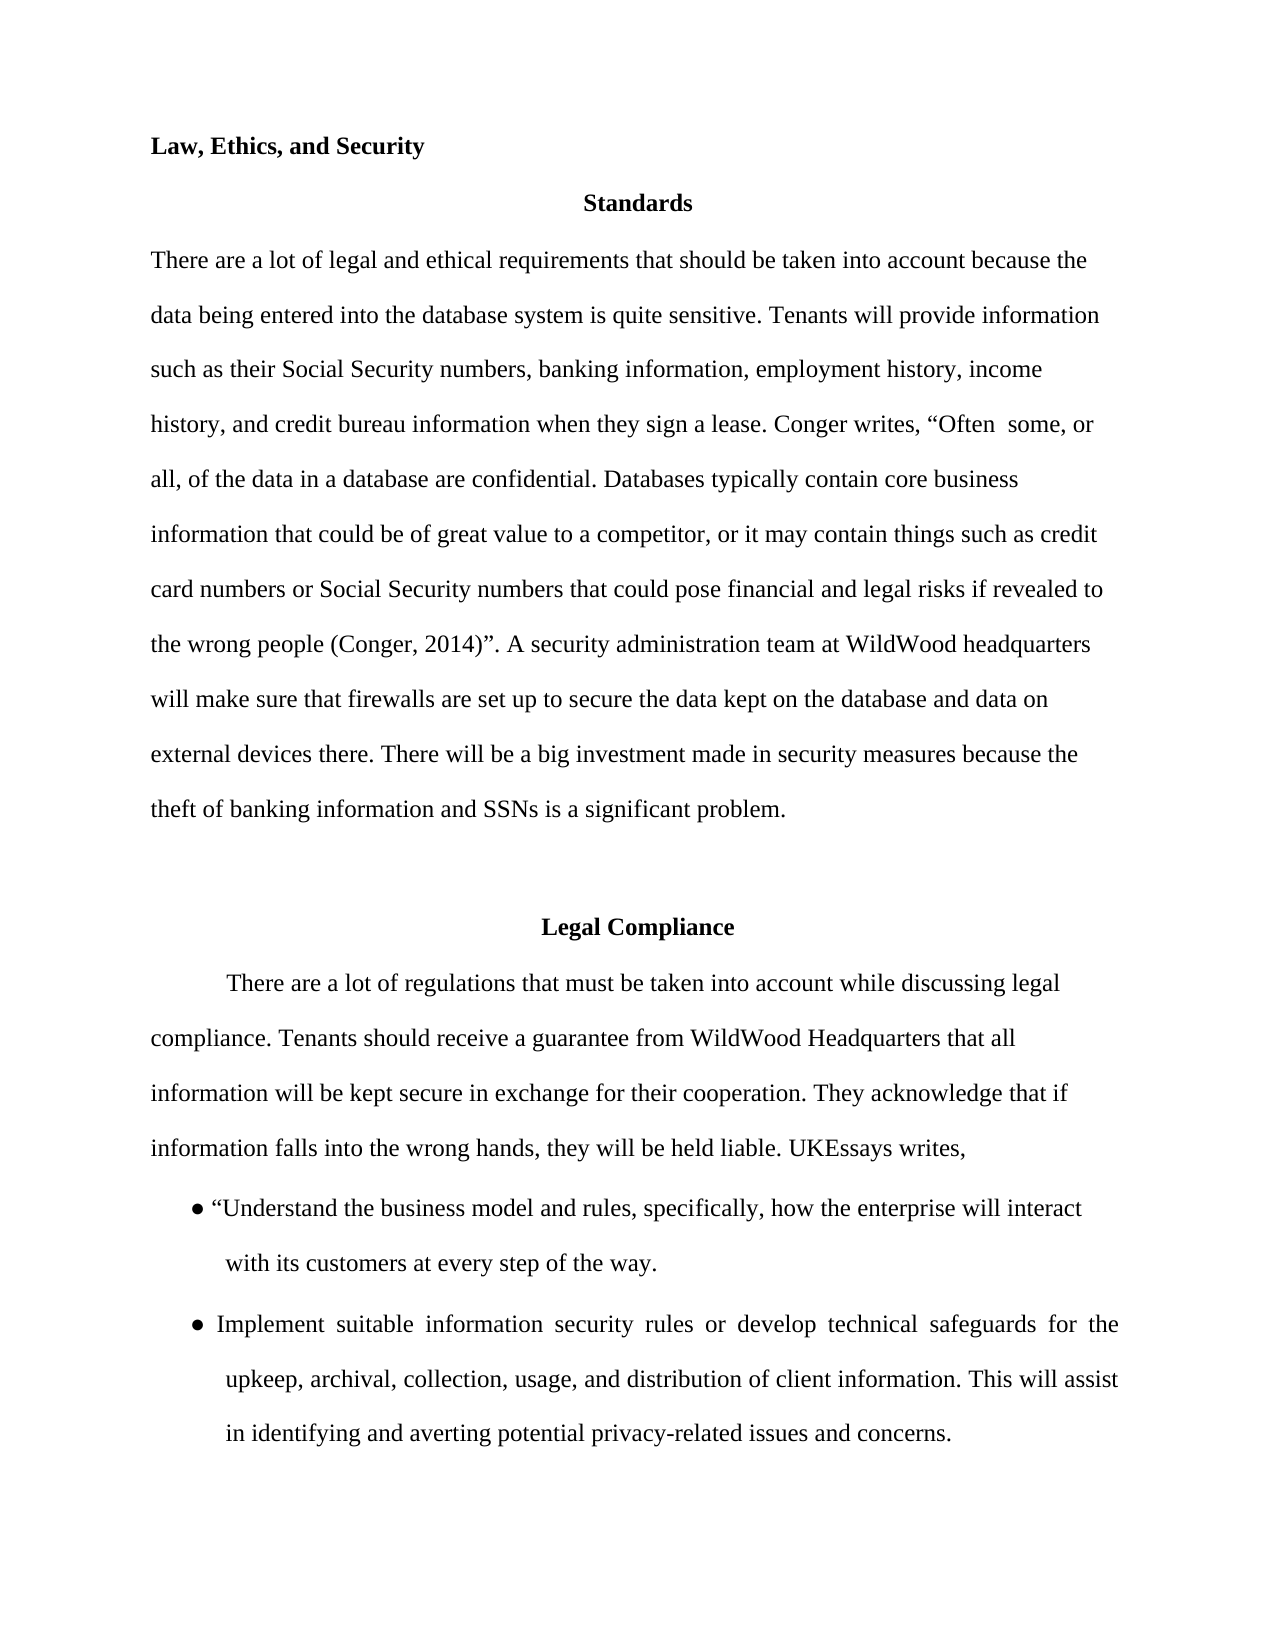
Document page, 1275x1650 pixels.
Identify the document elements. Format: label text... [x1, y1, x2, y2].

text Legal Compliance [137, 912, 734, 940]
text Law, Ethics, and Security [151, 131, 1126, 159]
text There are a lot of legal and ethical requirements that should be taken into account because the data being entered into the database system is quite sensitive. Tenants will provide information such as their Social Security numbers, banking information, employment history, income history, and credit bureau information when they sign a lease. Conger writes, “Often some, or all, of the data in a database are confidential. Databases typically contain core business information that could be of great value to a competitor, or it may contain things such as credit card numbers or Social Security numbers that could pose financial and legal risks if revealed to the wrong people (Conger, 2014)”. A security administration team at WildWood headquarters will make sure that firewalls are set up to secure the data kept on the database and data on external devices there. There will be a big investment made in security measures because the theft of banking information and SSNs is a significant problem. [150, 245, 1123, 822]
text ● “Understand the business model and rules, specifically, how the enterprise will interact with its customers at every step of the way. [190, 1193, 1101, 1277]
text Standards [137, 188, 693, 217]
text ● Implement suitable information security rules or develop technical safeguards for the upkeep, archival, collection, usage, and distribution of client information. This will assist in identifying and averting potential privacy-related issues and concerns. [190, 1309, 1119, 1447]
text There are a lot of regulations that must be taken into account while discussing legal compliance. Tenants should receive a guarantee from WildWood Headquarters that all information will be kept secure in exchange for their cooperation. They acknowledge that if information falls into the wrong hands, they will be held liable. UKEssays writes, [150, 968, 1121, 1162]
